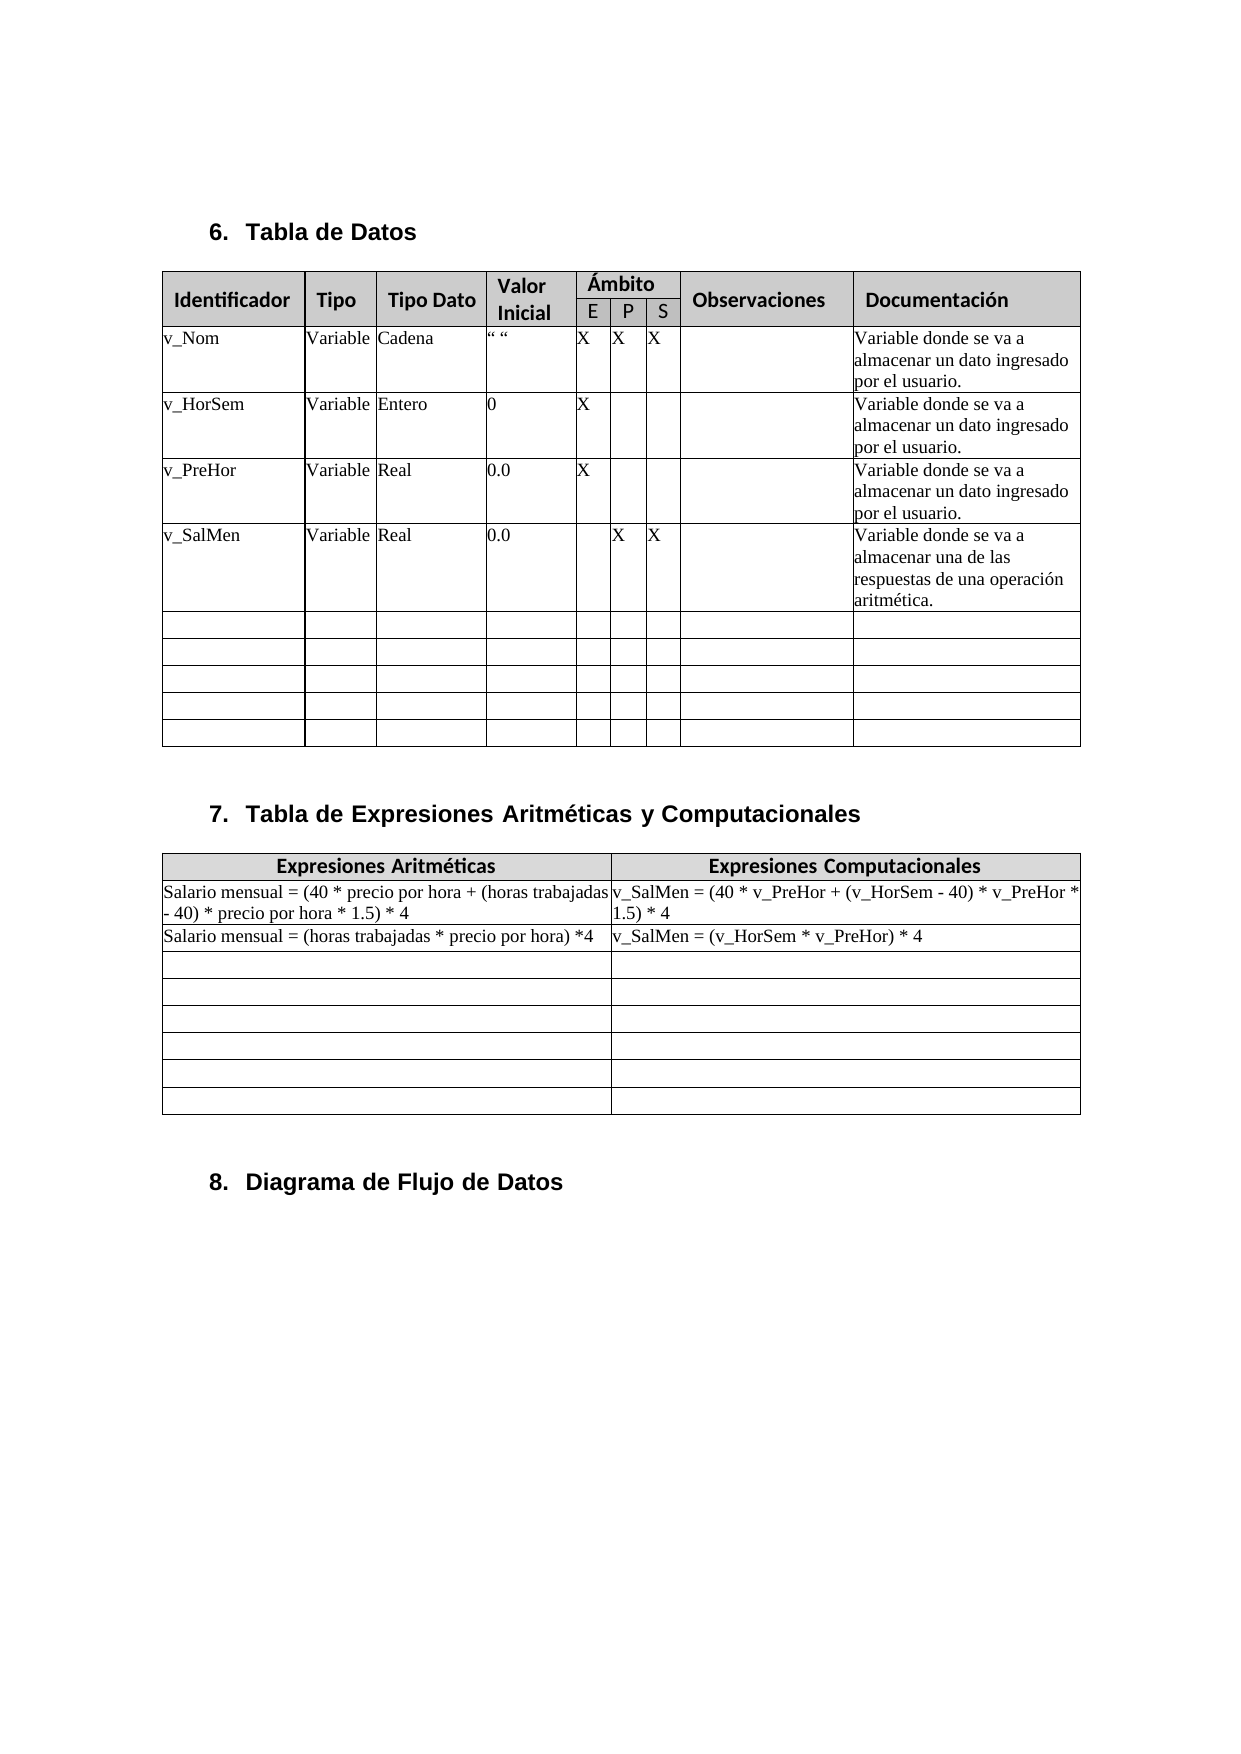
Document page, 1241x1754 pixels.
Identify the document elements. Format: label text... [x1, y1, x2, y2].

table_cell Variable donde se va a almacenar un dato ingresado por el usuario. [854, 327, 1080, 392]
table_cell Salario mensual = (40 * precio por hora + (horas trabajadas - 40) * precio por hora * 1.5) * 4 [163, 881, 611, 924]
table_cell Real [377, 459, 486, 523]
table_cell [306, 693, 376, 719]
table_cell [306, 720, 376, 746]
table_cell [163, 720, 304, 746]
table_cell [611, 666, 646, 692]
table_header Tipo Dato [377, 272, 486, 326]
table_cell [577, 524, 610, 611]
table_cell Variable donde se va a almacenar un dato ingresado por el usuario. [854, 393, 1080, 457]
table_cell [611, 393, 646, 457]
table_cell [681, 666, 853, 692]
table_cell X [577, 327, 610, 392]
table_header Valor Inicial [487, 272, 576, 326]
table_cell [163, 666, 304, 692]
table_cell v_SalMen = (v_HorSem * v_PreHor) * 4 [612, 925, 1080, 951]
table_cell E [577, 299, 610, 326]
table_header Expresiones Computacionales [612, 854, 1080, 880]
table_cell [854, 666, 1080, 692]
table_cell X [577, 459, 610, 523]
table_cell [306, 612, 376, 638]
table_cell X [577, 393, 610, 457]
table_cell X [647, 327, 680, 392]
table_cell v_PreHor [163, 459, 304, 523]
table_cell [163, 1006, 611, 1032]
table_cell [487, 639, 576, 665]
table_cell 0 [487, 393, 576, 457]
table_cell Variable [306, 327, 376, 392]
table_cell [377, 666, 486, 692]
table_cell 0.0 [487, 524, 576, 611]
table_cell [487, 693, 576, 719]
table_cell Entero [377, 393, 486, 457]
table_cell [377, 612, 486, 638]
list Tabla de Expresiones Aritméticas y Computacionales [209, 800, 1234, 827]
table_cell [681, 612, 853, 638]
table_cell [647, 693, 680, 719]
table_cell Salario mensual = (horas trabajadas * precio por hora) *4 [163, 925, 611, 951]
table_cell [577, 612, 610, 638]
table_cell [681, 524, 853, 611]
table_cell v_Nom [163, 327, 304, 392]
table_cell [854, 612, 1080, 638]
table_cell [647, 720, 680, 746]
table_cell [854, 720, 1080, 746]
table_cell [611, 693, 646, 719]
table_header Tipo [306, 272, 376, 326]
table_cell [377, 693, 486, 719]
table_cell v_SalMen = (40 * v_PreHor + (v_HorSem - 40) * v_PreHor * 1.5) * 4 [612, 881, 1080, 924]
list Tabla de Datos [209, 218, 1234, 246]
table_cell Real [377, 524, 486, 611]
table_header Observaciones [681, 272, 853, 326]
table_cell Variable [306, 393, 376, 457]
table_cell [577, 693, 610, 719]
table_cell [577, 720, 610, 746]
table_cell [681, 459, 853, 523]
table_cell S [647, 299, 680, 326]
table_cell [612, 1006, 1080, 1032]
table_cell [681, 693, 853, 719]
table_cell [647, 459, 680, 523]
table_cell Variable [306, 524, 376, 611]
table_cell [612, 1088, 1080, 1114]
table_cell [163, 1033, 611, 1059]
table_cell X [611, 327, 646, 392]
table_cell [487, 612, 576, 638]
table_cell [611, 639, 646, 665]
table_cell [612, 952, 1080, 978]
table_header Ámbito [577, 272, 680, 298]
table_cell [163, 1060, 611, 1087]
table_cell [681, 393, 853, 457]
table_header Identificador [163, 272, 304, 326]
table_cell [577, 639, 610, 665]
table_cell [611, 720, 646, 746]
table_cell [306, 666, 376, 692]
table_cell [306, 639, 376, 665]
table_cell [647, 639, 680, 665]
table_cell X [611, 524, 646, 611]
table_cell 0.0 [487, 459, 576, 523]
table_cell [612, 979, 1080, 1005]
table_cell [487, 666, 576, 692]
table_header Expresiones Aritméticas [163, 854, 611, 880]
table_cell Variable donde se va a almacenar un dato ingresado por el usuario. [854, 459, 1080, 523]
table_cell [163, 1088, 611, 1114]
table_cell [163, 639, 304, 665]
table_cell [647, 393, 680, 457]
table_cell [611, 612, 646, 638]
table_cell Variable donde se va a almacenar una de las respuestas de una operación aritmética. [854, 524, 1080, 611]
table_cell [577, 666, 610, 692]
table_cell [681, 639, 853, 665]
table_cell v_SalMen [163, 524, 304, 611]
table_cell [612, 1060, 1080, 1087]
table_cell P [611, 299, 646, 326]
table_cell [377, 720, 486, 746]
table_cell [854, 639, 1080, 665]
table_cell [854, 693, 1080, 719]
list Diagrama de Flujo de Datos [209, 1167, 1234, 1195]
table_cell [647, 666, 680, 692]
table_cell [163, 612, 304, 638]
table_cell v_HorSem [163, 393, 304, 457]
table_cell [611, 459, 646, 523]
table_cell Variable [306, 459, 376, 523]
table_cell [377, 639, 486, 665]
table_cell [487, 720, 576, 746]
table_cell Cadena [377, 327, 486, 392]
table_cell [681, 327, 853, 392]
table_cell [163, 952, 611, 978]
table_cell [612, 1033, 1080, 1059]
table_cell [681, 720, 853, 746]
table_cell “ “ [487, 327, 576, 392]
table_header Documentación [854, 272, 1080, 326]
table_cell [647, 612, 680, 638]
table_cell [163, 979, 611, 1005]
table_cell X [647, 524, 680, 611]
table_cell [163, 693, 304, 719]
